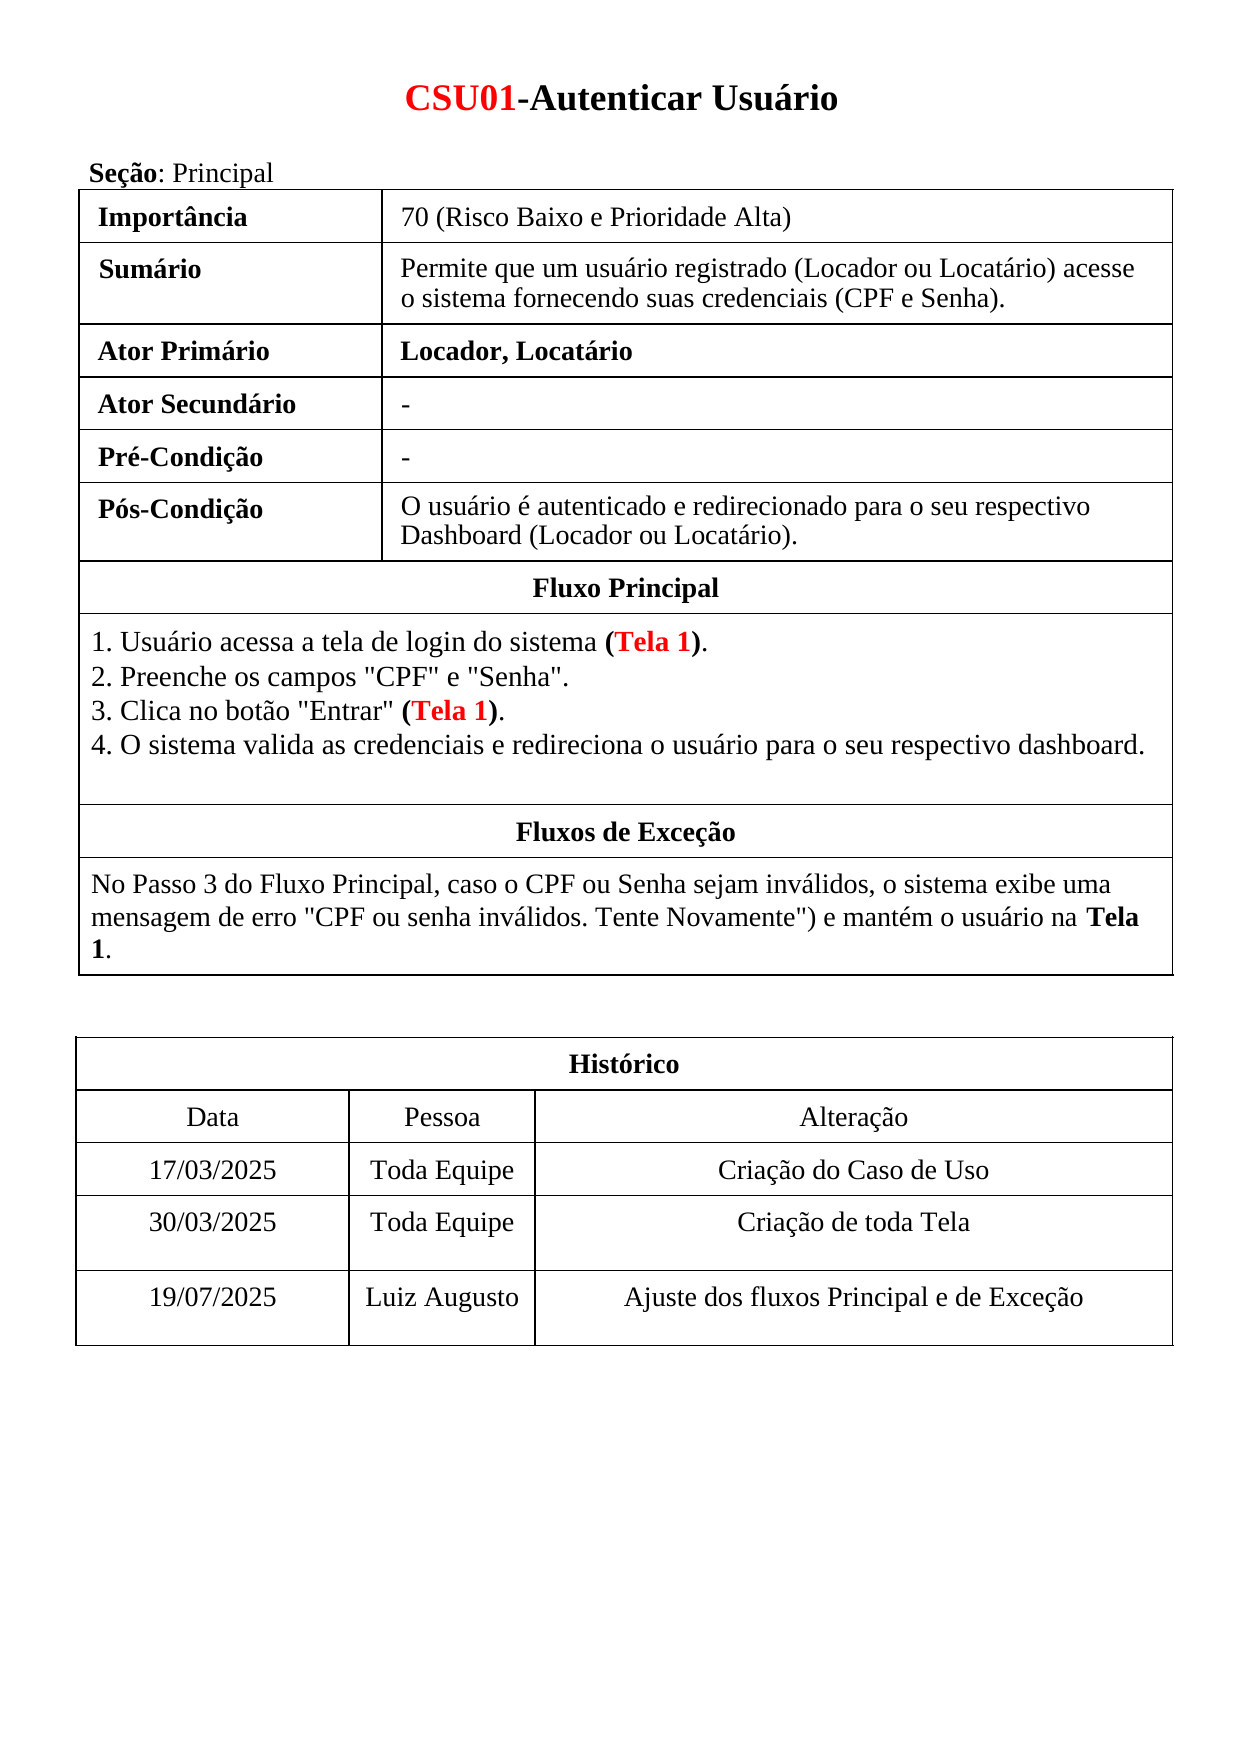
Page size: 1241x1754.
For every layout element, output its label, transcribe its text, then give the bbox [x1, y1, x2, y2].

table_cell 17/03/2025 [77, 1143, 348, 1194]
table_cell Toda Equipe [350, 1196, 534, 1269]
table_cell - [383, 430, 1172, 481]
table_cell 1. Usuário acessa a tela de login do sistema (Tela 1). 2. Preenche os campos "CPF" e "Senha". 3. Clica no botão "Entrar" (Tela 1). 4. O sistema valida as credenciais e redireciona o usuário para o seu respectivo dashboard. [80, 614, 1172, 804]
table_cell Permite que um usuário registrado (Locador ou Locatário) acesse o sistema fornecendo suas credenciais (CPF e Senha). [383, 243, 1172, 323]
text Seção: Principal [89, 156, 1165, 189]
table_cell Fluxos de Exceção [80, 805, 1172, 856]
table_cell Locador, Locatário [383, 325, 1172, 376]
table_header Importância [80, 190, 381, 241]
table_cell Ator Secundário [80, 378, 381, 429]
table_cell Ajuste dos fluxos Principal e de Exceção [536, 1271, 1172, 1344]
table_cell Fluxo Principal [80, 562, 1172, 613]
table_cell - [383, 378, 1172, 429]
text CSU01-Autenticar Usuário [404, 75, 1165, 118]
table_cell Luiz Augusto [350, 1271, 534, 1344]
table_header 70 (Risco Baixo e Prioridade Alta) [383, 190, 1172, 241]
table_cell Pessoa [350, 1091, 534, 1142]
table_cell Pré-Condição [80, 430, 381, 481]
table_cell Criação do Caso de Uso [536, 1143, 1172, 1194]
table_cell O usuário é autenticado e redirecionado para o seu respectivo Dashboard (Locador ou Locatário). [383, 483, 1172, 560]
table_cell Toda Equipe [350, 1143, 534, 1194]
table_cell Pós-Condição [80, 483, 381, 560]
table_cell Ator Primário [80, 325, 381, 376]
table_header Histórico [77, 1038, 1172, 1089]
table_cell Alteração [536, 1091, 1172, 1142]
table_cell Sumário [80, 243, 381, 323]
table_cell Data [77, 1091, 348, 1142]
table_cell No Passo 3 do Fluxo Principal, caso o CPF ou Senha sejam inválidos, o sistema exibe uma mensagem de erro "CPF ou senha inválidos. Tente Novamente") e mantém o usuário na Tela 1. [80, 858, 1172, 974]
table_cell Criação de toda Tela [536, 1196, 1172, 1269]
table_cell 30/03/2025 [77, 1196, 348, 1269]
table_cell 19/07/2025 [77, 1271, 348, 1344]
